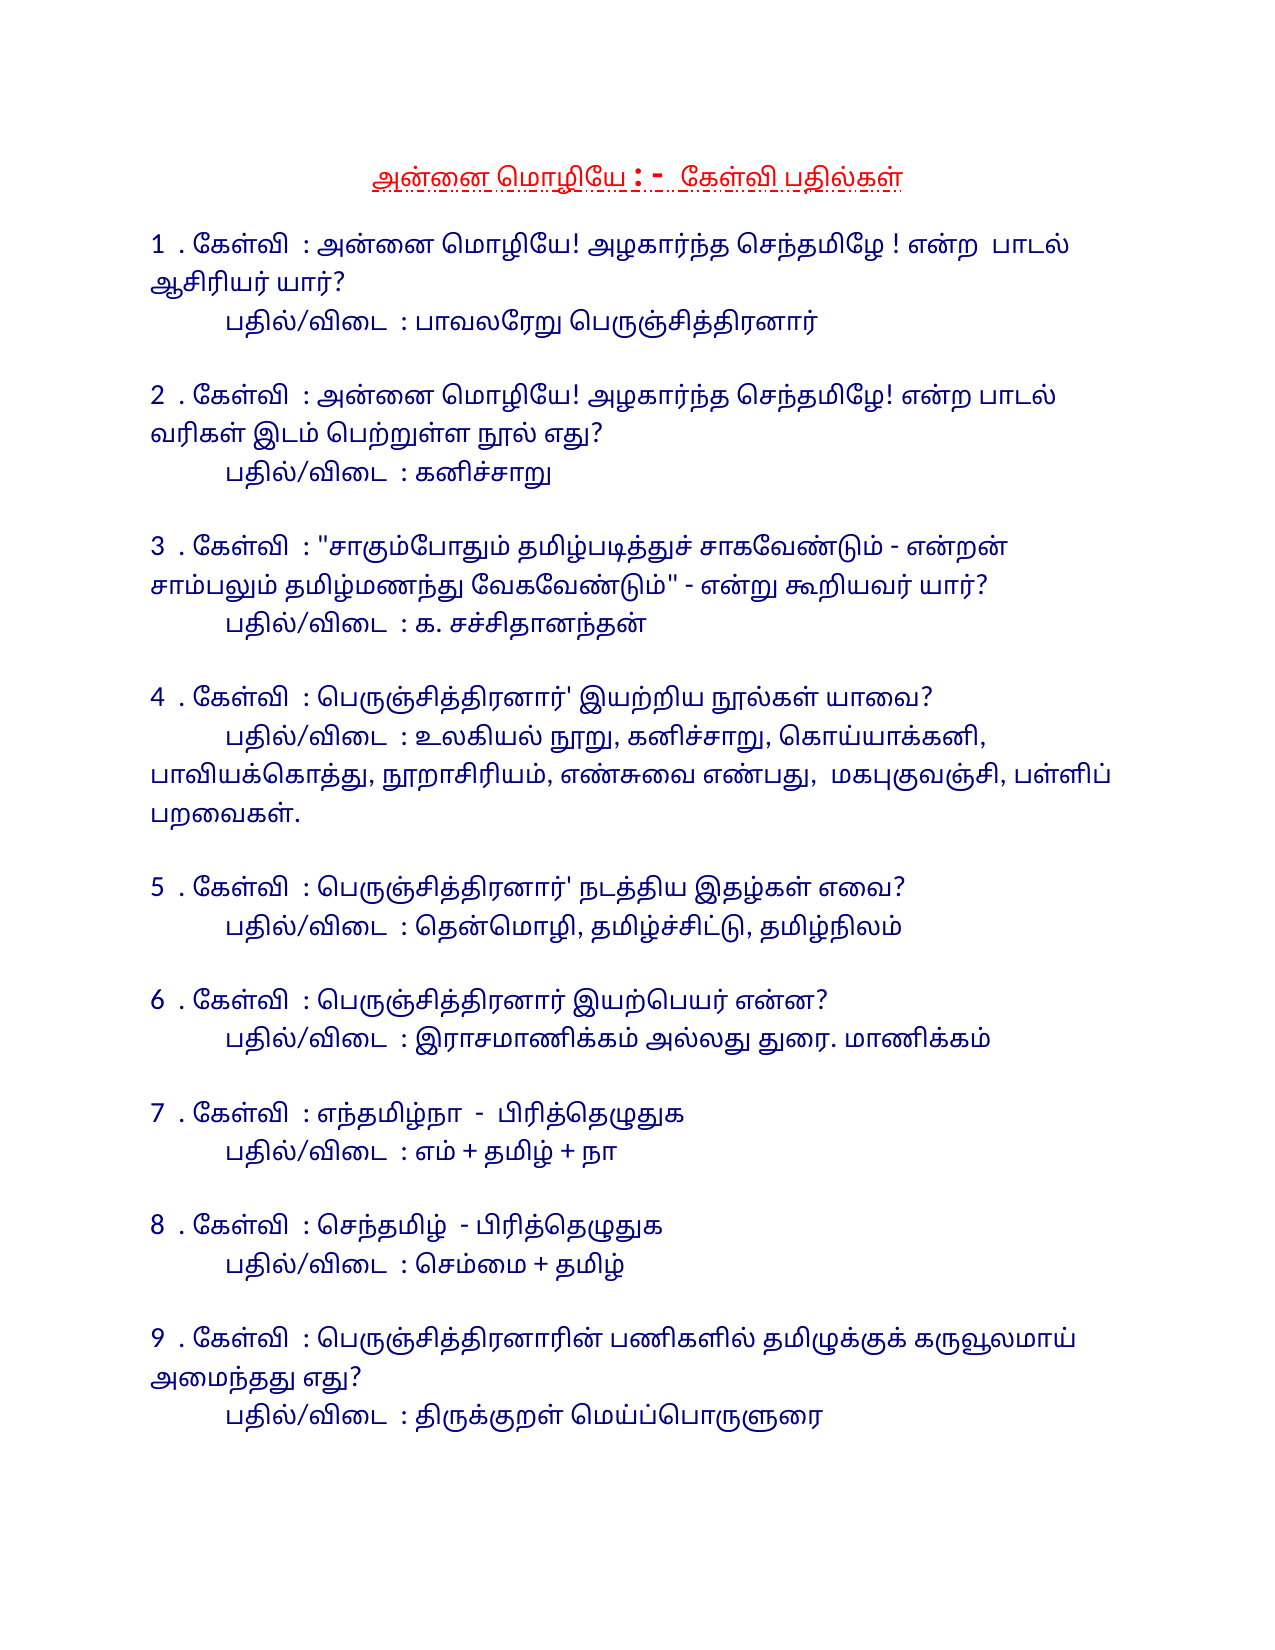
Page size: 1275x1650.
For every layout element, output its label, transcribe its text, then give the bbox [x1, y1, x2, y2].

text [150, 235, 1125, 1465]
text அன்னை மொழியே : - கேள்வி பதில்கள் [150, 150, 1125, 235]
